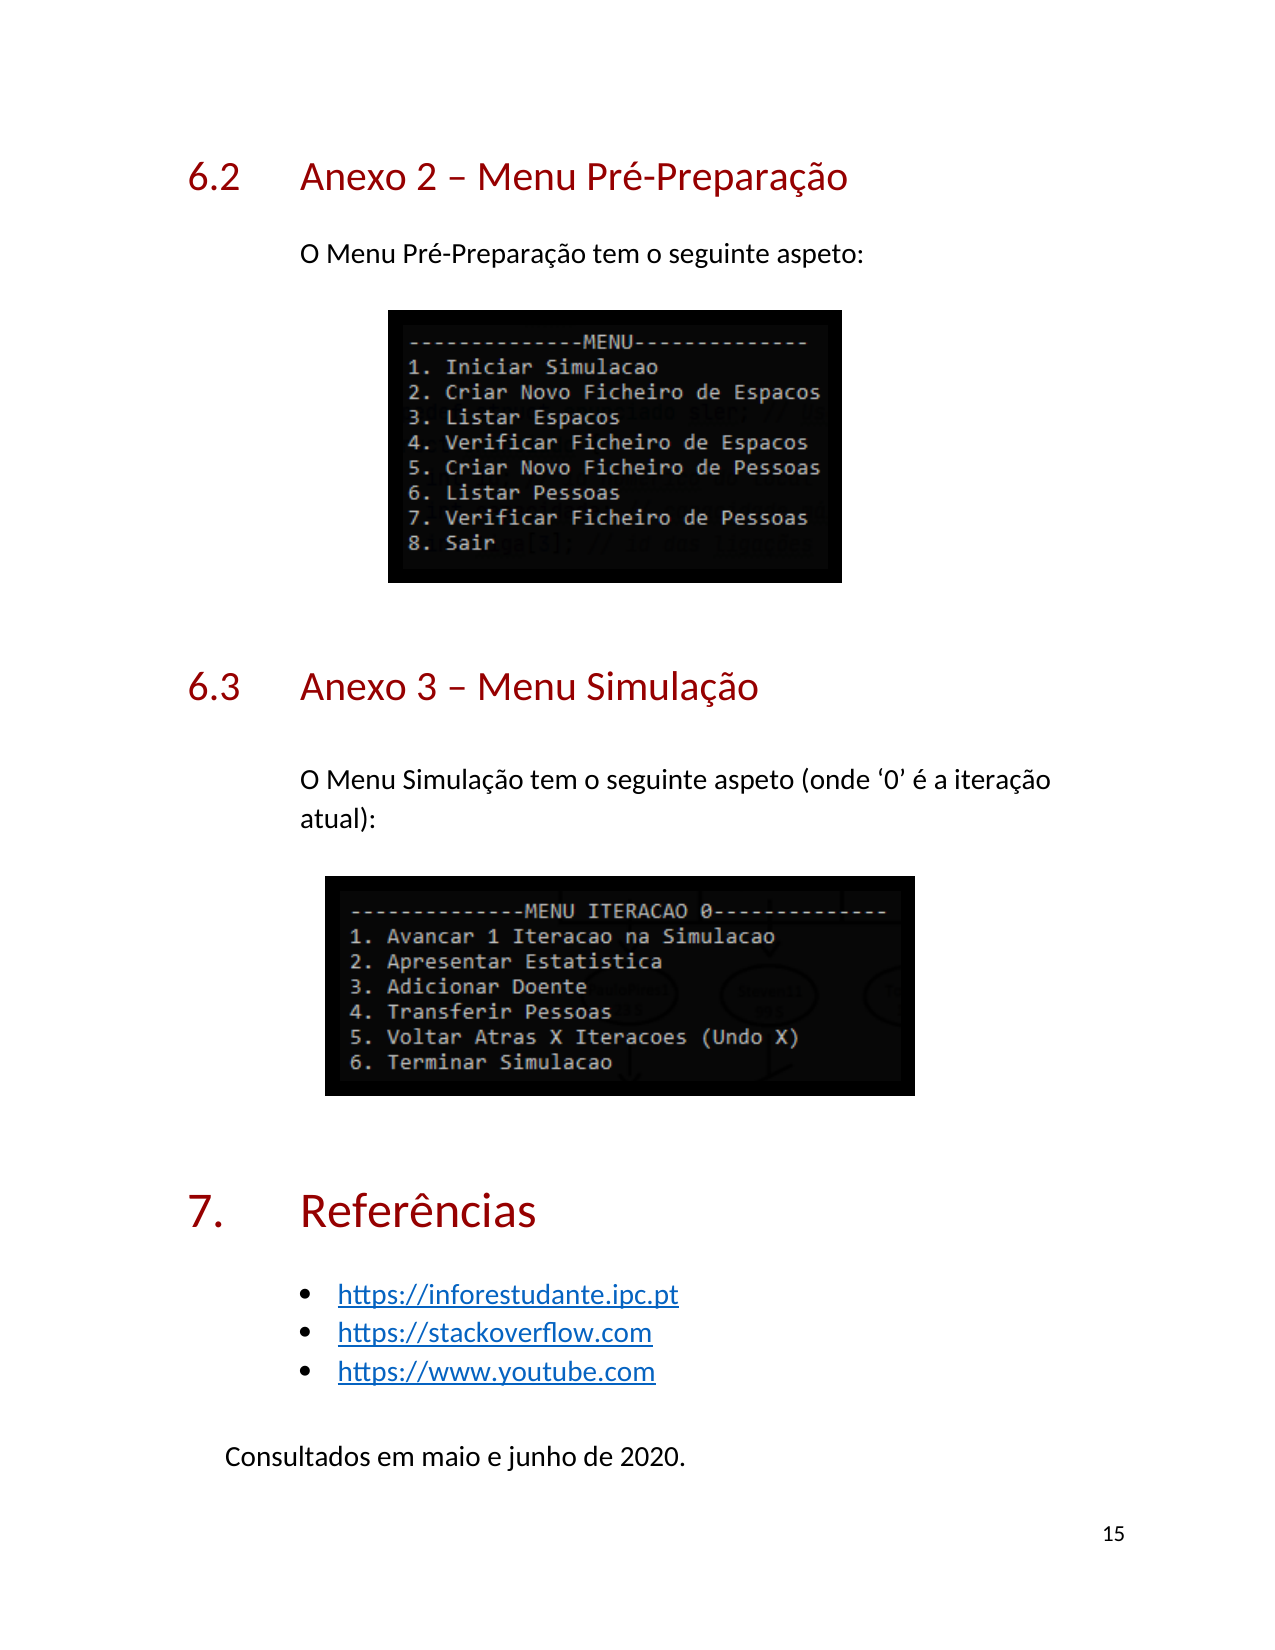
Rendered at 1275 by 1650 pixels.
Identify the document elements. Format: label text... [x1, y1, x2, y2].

text O Menu Simulação tem o seguinte aspeto (onde ‘0’ é a iteração atual): [300, 761, 1125, 835]
picture [340, 891, 901, 1081]
list https://stackoverflow.com [300, 1314, 1125, 1350]
subtitle Referências [187, 1179, 1125, 1240]
picture [403, 325, 828, 569]
list https://www.youtube.com [300, 1353, 1125, 1388]
list https://inforestudante.ipc.pt [300, 1276, 1125, 1312]
subtitle Anexo 2 – Menu Pré-Preparação [187, 150, 1125, 201]
subtitle Anexo 3 – Menu Simulação [187, 659, 1125, 710]
text O Menu Pré-Preparação tem o seguinte aspeto: [300, 235, 1125, 271]
text Consultados em maio e junho de 2020. [225, 1438, 1125, 1474]
